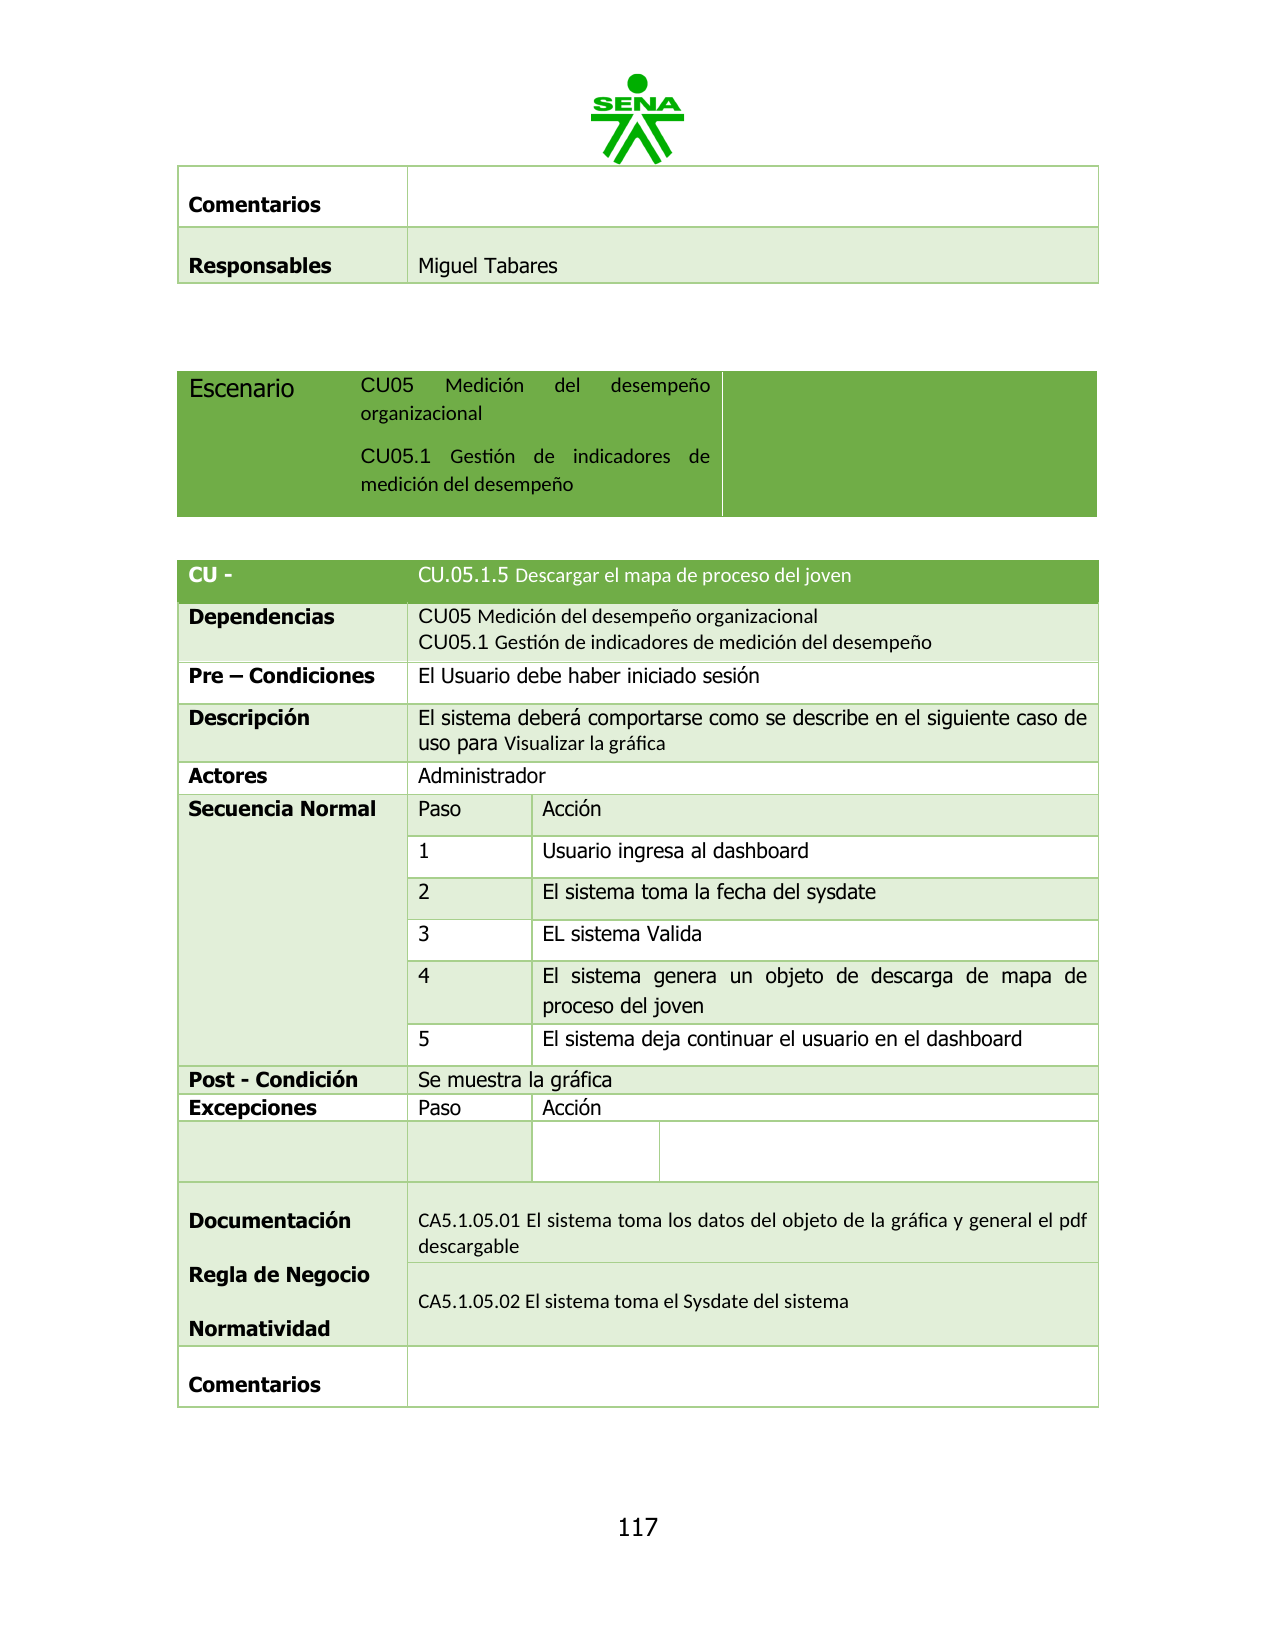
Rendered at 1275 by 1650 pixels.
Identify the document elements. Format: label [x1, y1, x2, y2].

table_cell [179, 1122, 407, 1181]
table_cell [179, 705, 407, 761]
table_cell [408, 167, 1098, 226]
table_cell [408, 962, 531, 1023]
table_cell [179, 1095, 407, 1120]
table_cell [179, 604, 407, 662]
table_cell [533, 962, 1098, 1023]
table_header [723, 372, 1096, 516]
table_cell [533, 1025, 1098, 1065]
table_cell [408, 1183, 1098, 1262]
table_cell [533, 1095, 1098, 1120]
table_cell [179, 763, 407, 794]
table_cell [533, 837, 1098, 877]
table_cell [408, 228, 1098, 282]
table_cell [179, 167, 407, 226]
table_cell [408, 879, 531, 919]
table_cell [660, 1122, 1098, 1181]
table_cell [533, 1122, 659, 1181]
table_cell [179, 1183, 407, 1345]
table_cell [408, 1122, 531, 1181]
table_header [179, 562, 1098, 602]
picture [591, 73, 685, 165]
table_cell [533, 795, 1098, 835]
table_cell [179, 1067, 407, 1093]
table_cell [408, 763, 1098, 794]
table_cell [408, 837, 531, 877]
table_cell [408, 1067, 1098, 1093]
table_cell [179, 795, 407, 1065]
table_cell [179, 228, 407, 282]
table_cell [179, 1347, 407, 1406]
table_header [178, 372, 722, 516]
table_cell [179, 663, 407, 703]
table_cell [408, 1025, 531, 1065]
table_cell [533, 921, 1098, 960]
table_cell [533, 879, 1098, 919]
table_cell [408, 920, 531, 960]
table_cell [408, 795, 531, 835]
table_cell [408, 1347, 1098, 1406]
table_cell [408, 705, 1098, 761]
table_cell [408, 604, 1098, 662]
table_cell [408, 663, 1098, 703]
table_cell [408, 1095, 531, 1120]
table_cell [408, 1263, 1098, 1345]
